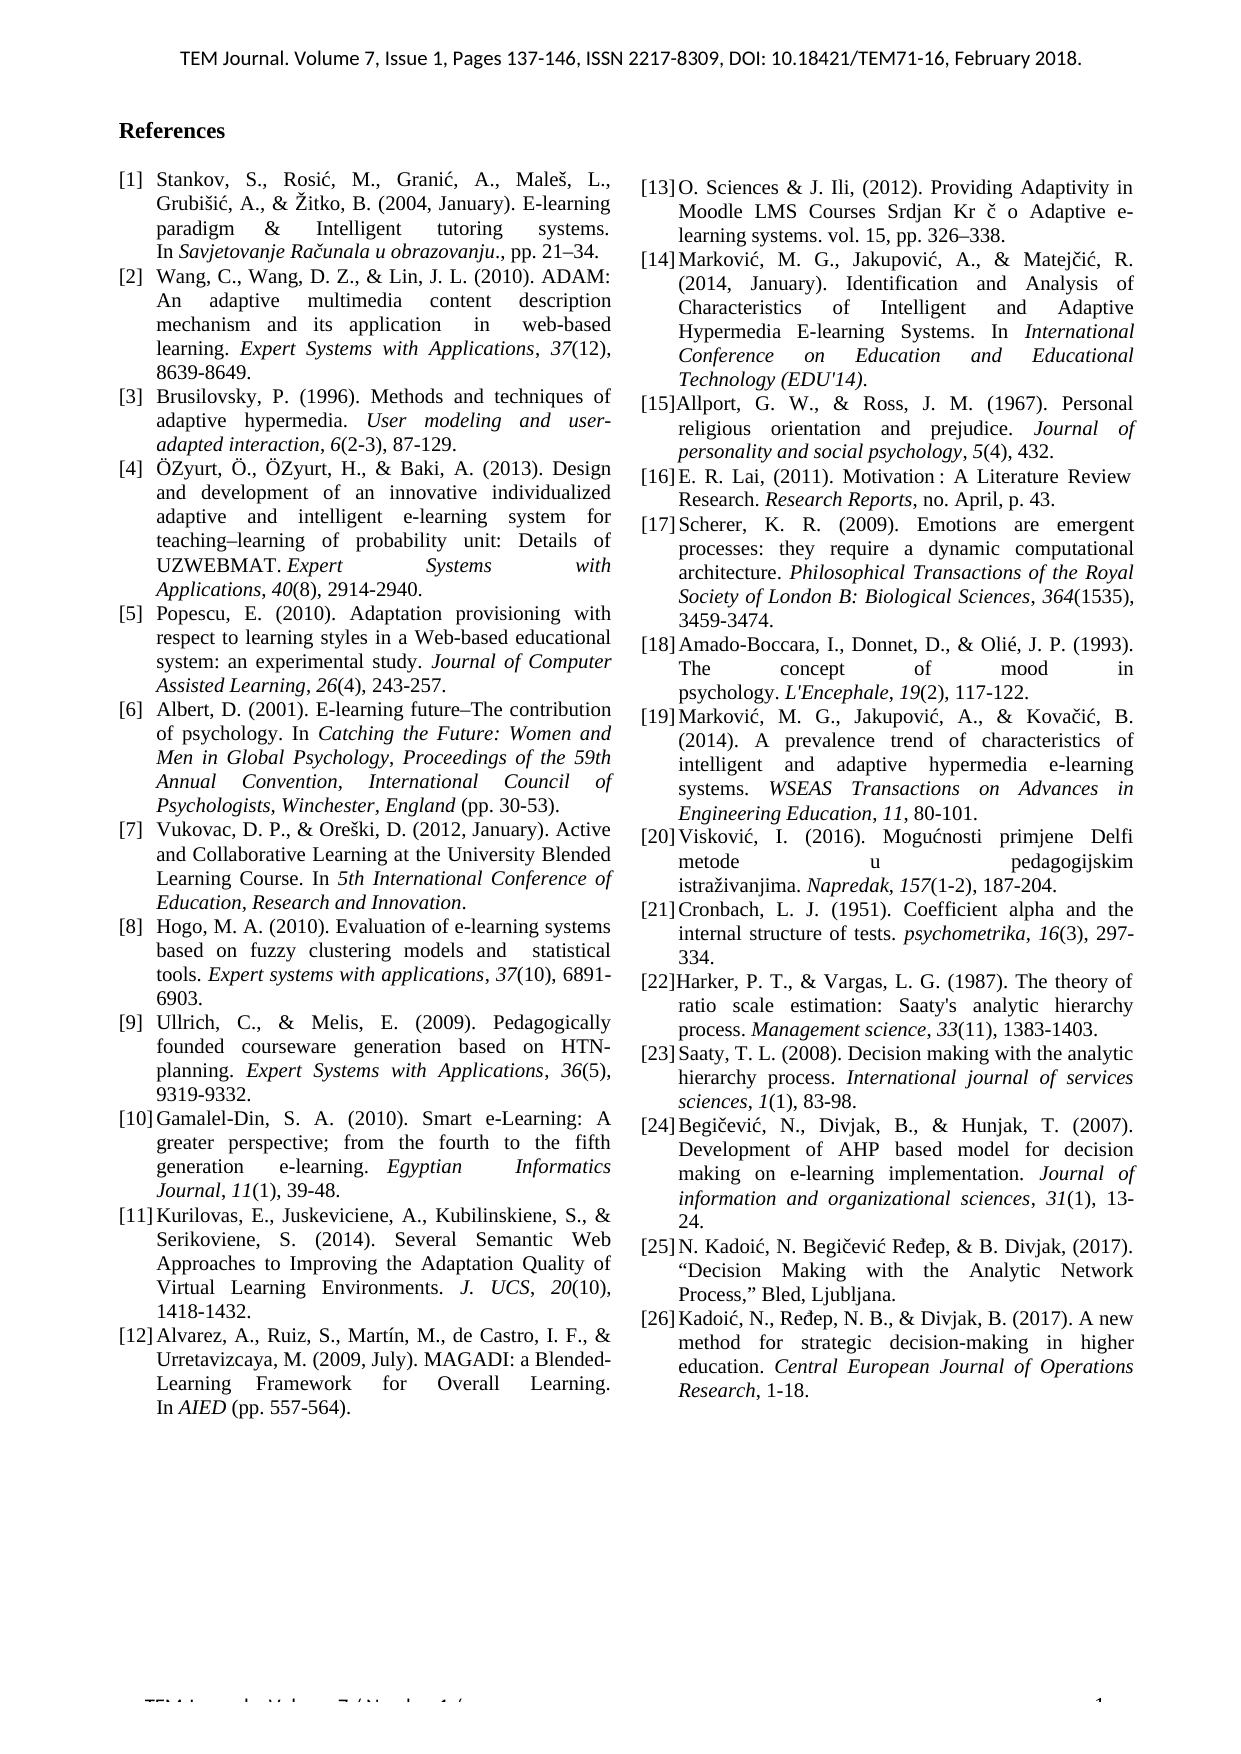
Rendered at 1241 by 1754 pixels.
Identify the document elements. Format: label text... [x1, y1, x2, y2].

list Begičević, N., Divjak, B., & Hunjak, T. (2007). Development of AHP based model for decision making on e-learning implementation. Journal of information and organizational sciences, 31(1), 13- 24. [641, 1113, 1134, 1233]
list Saaty, T. L. (2008). Decision making with the analytic hierarchy process. International journal of services sciences, 1(1), 83-98. [641, 1041, 1134, 1113]
list Brusilovsky, P. (1996). Methods and techniques of adaptive hypermedia. User modeling and user- adapted interaction, 6(2-3), 87-129. [118, 384, 612, 456]
list E. R. Lai, (2011). Motivation : A Literature Review [641, 464, 1157, 488]
list Ullrich, C., & Melis, E. (2009). Pedagogically founded courseware generation based on HTN- planning. Expert Systems with Applications, 36(5), 9319-9332. [118, 1010, 611, 1106]
list Popescu, E. (2010). Adaptation provisioning with respect to learning styles in a Web‐based educational system: an experimental study. Journal of Computer Assisted Learning, 26(4), 243-257. [118, 601, 612, 697]
list Cronbach, L. J. (1951). Coefficient alpha and the internal structure of tests. psychometrika, 16(3), 297- 334. [641, 897, 1134, 969]
list Marković, M. G., Jakupović, A., & Matejčić, R. (2014, January). Identification and Analysis of Characteristics of Intelligent and Adaptive Hypermedia E-learning Systems. In International Conference on Education and Educational Technology (EDU'14). [641, 247, 1134, 391]
list Marković, M. G., Jakupović, A., & Kovačić, B. (2014). A prevalence trend of characteristics of intelligent and adaptive hypermedia e-learning systems. WSEAS Transactions on Advances in Engineering Education, 11, 80-101. [641, 704, 1134, 824]
list Alvarez, A., Ruiz, S., Martín, M., de Castro, I. F., & Urretavizcaya, M. (2009, July). MAGADI: a Blended- Learning Framework for Overall Learning. In AIED (pp. 557-564). [118, 1323, 612, 1419]
list ÖZyurt, Ö., ÖZyurt, H., & Baki, A. (2013). Design and development of an innovative individualized adaptive and intelligent e-learning system for teaching–learning of probability unit: Details of UZWEBMAT. Expert Systems with Applications, 40(8), 2914-2940. [118, 456, 611, 601]
list Amado-Boccara, I., Donnet, D., & Olié, J. P. (1993). The concept of mood in psychology. L'Encephale, 19(2), 117-122. [641, 632, 1134, 704]
list Vukovac, D. P., & Oreški, D. (2012, January). Active and Collaborative Learning at the University Blended Learning Course. In 5th International Conference of Education, Research and Innovation. [118, 817, 612, 914]
text Research. Research Reports, no. April, p. 43. [678, 488, 1157, 512]
list Stankov, S., Rosić, M., Granić, A., Maleš, L., Grubišić, A., & Žitko, B. (2004, January). E-learning paradigm & Intelligent tutoring systems. In Savjetovanje Računala u obrazovanju., pp. 21–34. [118, 167, 611, 263]
list Kadoić, N., Ređep, N. B., & Divjak, B. (2017). A new method for strategic decision-making in higher education. Central European Journal of Operations Research, 1-18. [641, 1306, 1134, 1402]
list O. Sciences & J. Ili, (2012). Providing Adaptivity in Moodle LMS Courses Srdjan Kr č o Adaptive e- learning systems. vol. 15, pp. 326–338. [641, 175, 1134, 247]
list Harker, P. T., & Vargas, L. G. (1987). The theory of ratio scale estimation: Saaty's analytic hierarchy process. Management science, 33(11), 1383-1403. [641, 969, 1134, 1041]
subtitle References [118, 118, 612, 144]
list Albert, D. (2001). E-learning future–The contribution of psychology. In Catching the Future: Women and Men in Global Psychology, Proceedings of the 59th Annual Convention, International Council of Psychologists, Winchester, England (pp. 30-53). [118, 697, 612, 817]
list Wang, C., Wang, D. Z., & Lin, J. L. (2010). ADAM: An adaptive multimedia content description mechanism and its application in web-based learning. Expert Systems with Applications, 37(12), 8639-8649. [118, 264, 611, 384]
list Hogo, M. A. (2010). Evaluation of e-learning systems based on fuzzy clustering models and statistical tools. Expert systems with applications, 37(10), 6891- 6903. [118, 914, 612, 1010]
list Kurilovas, E., Juskeviciene, A., Kubilinskiene, S., & Serikoviene, S. (2014). Several Semantic Web Approaches to Improving the Adaptation Quality of Virtual Learning Environments. J. UCS, 20(10), 1418-1432. [118, 1202, 611, 1323]
list Allport, G. W., & Ross, J. M. (1967). Personal religious orientation and prejudice. Journal of personality and social psychology, 5(4), 432. [641, 391, 1134, 463]
list N. Kadoić, N. Begičević Ređep, & B. Divjak, (2017). “Decision Making with the Analytic Network Process,” Bled, Ljubljana. [641, 1233, 1134, 1306]
list Scherer, K. R. (2009). Emotions are emergent processes: they require a dynamic computational architecture. Philosophical Transactions of the Royal Society of London B: Biological Sciences, 364(1535), 3459-3474. [641, 512, 1134, 632]
list Gamalel-Din, S. A. (2010). Smart e-Learning: A greater perspective; from the fourth to the fifth generation e-learning. Egyptian Informatics Journal, 11(1), 39-48. [118, 1106, 611, 1202]
list Visković, I. (2016). Mogućnosti primjene Delfi metode u pedagogijskim istraživanjima. Napredak, 157(1-2), 187-204. [641, 824, 1134, 897]
